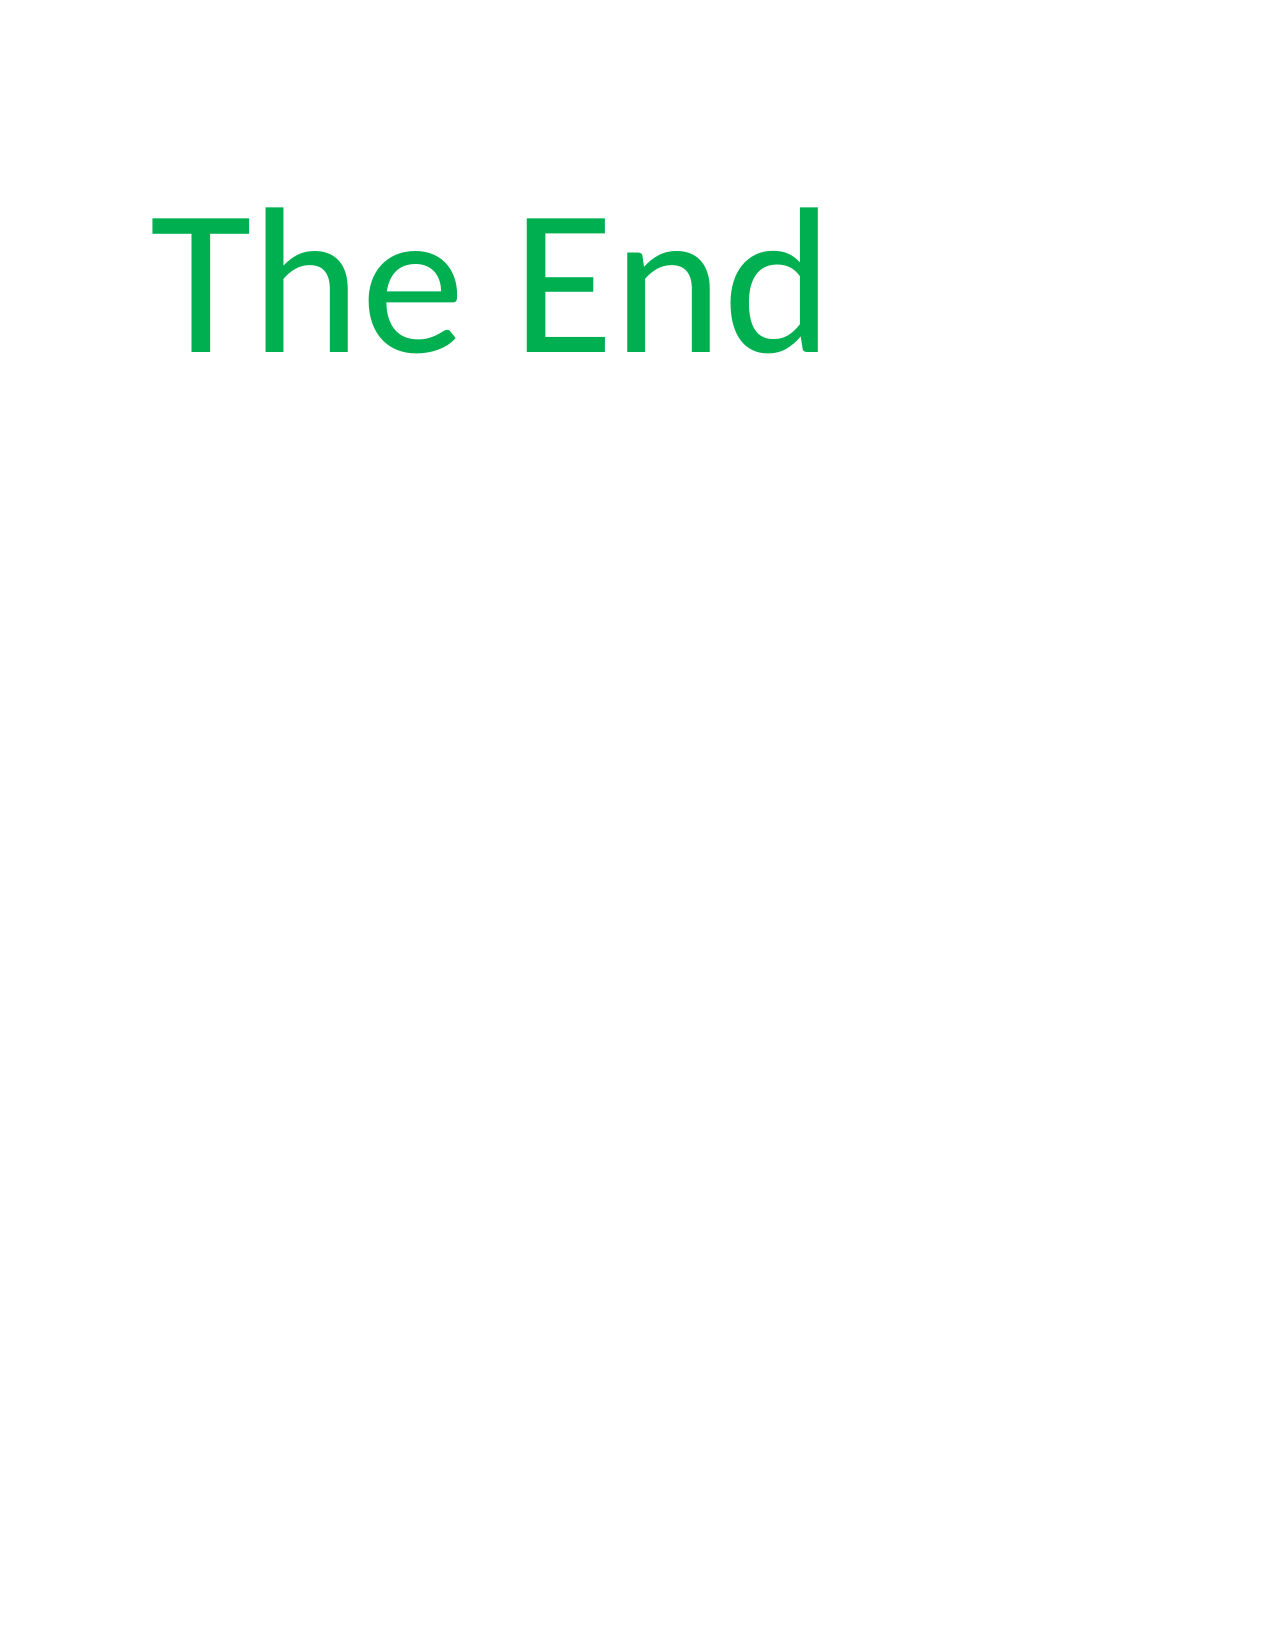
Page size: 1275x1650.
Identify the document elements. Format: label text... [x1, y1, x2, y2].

text The End [150, 150, 1125, 404]
